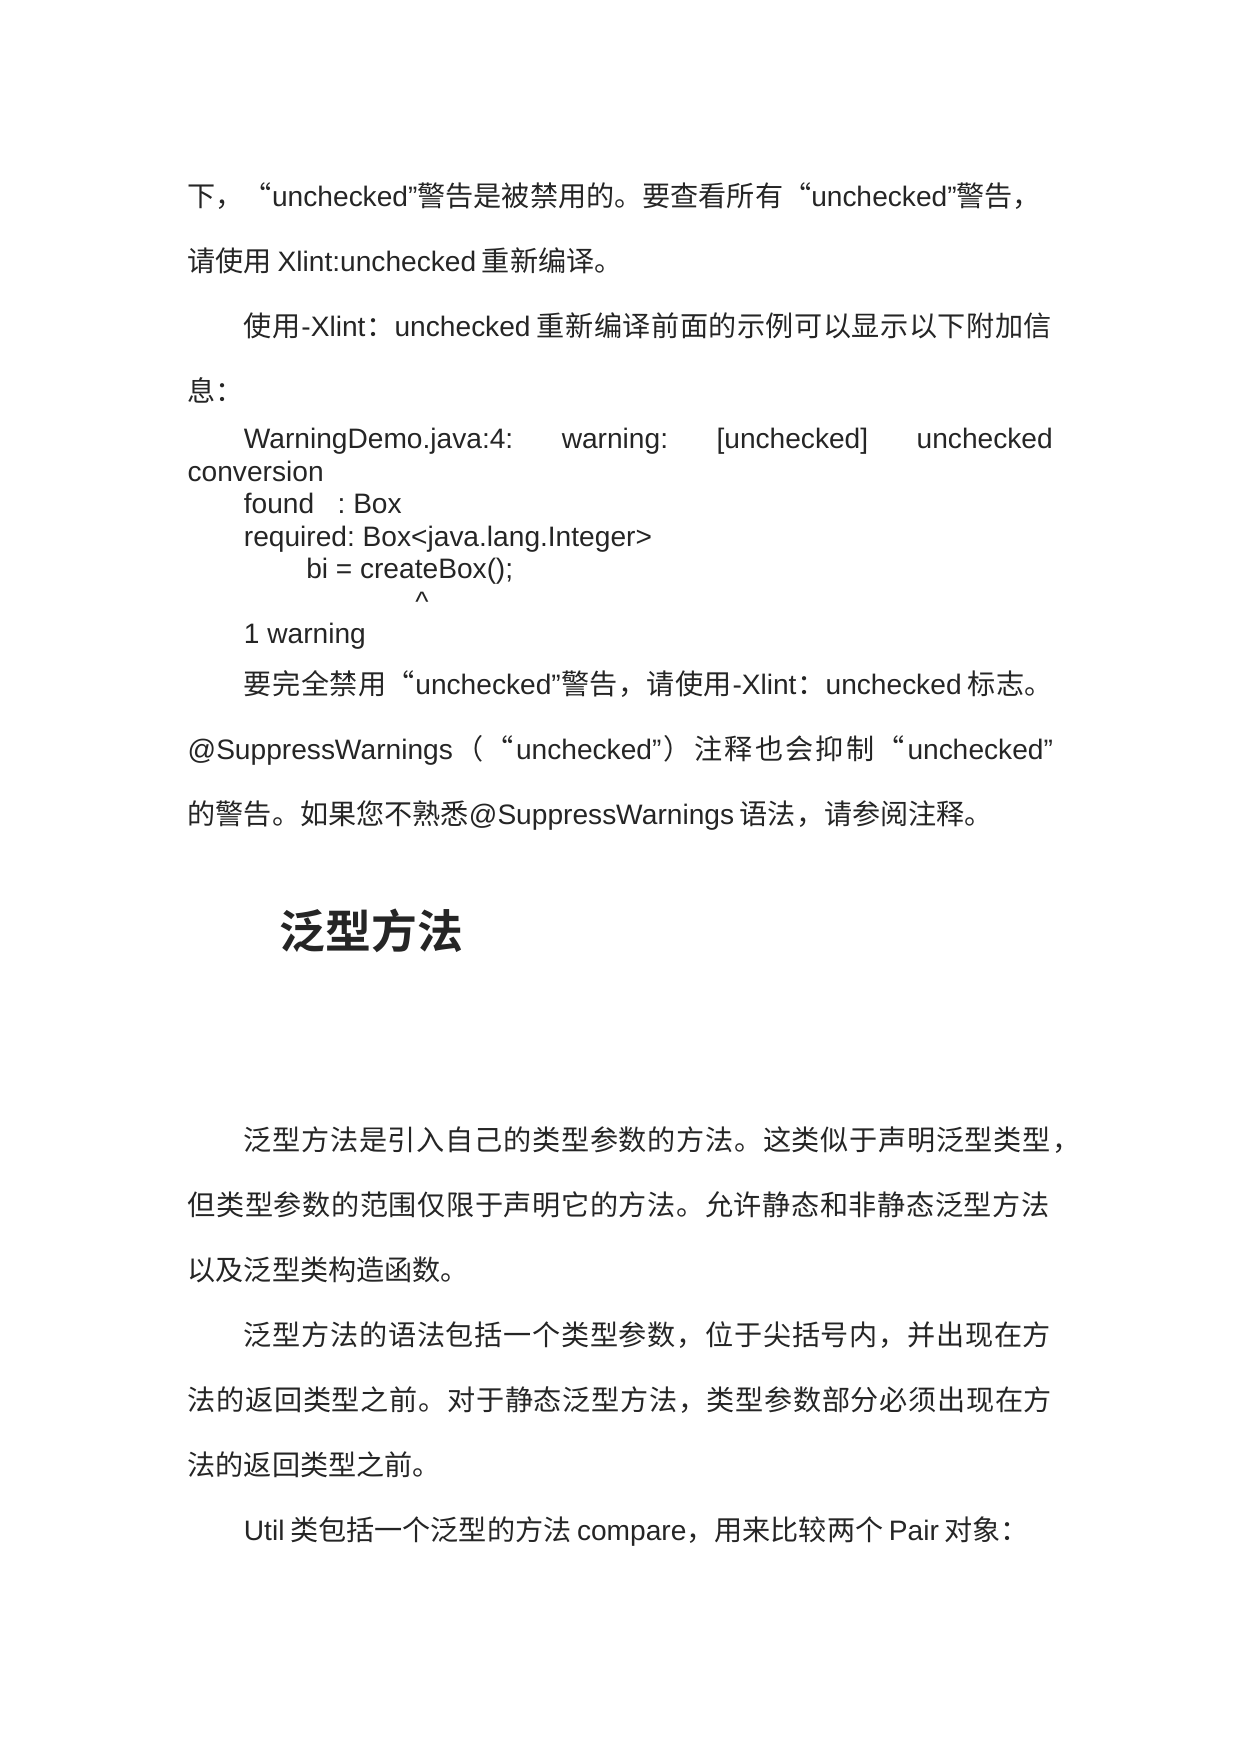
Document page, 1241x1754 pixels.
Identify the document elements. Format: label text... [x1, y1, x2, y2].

text Util类包括一个泛型的方法compare，用来比较两个Pair对象： [187, 1495, 1053, 1560]
text 要完全禁用“unchecked”警告，请使用-Xlint：unchecked标志。@SuppressWarnings（“unchecked”）注释也会抑制“unchecked”的警告。如果您不熟悉@SuppressWarnings语法，请参阅注释。 [187, 649, 1053, 844]
text 泛型方法是引入自己的类型参数的方法。这类似于声明泛型类型，但类型参数的范围仅限于声明它的方法。允许静态和非静态泛型方法，以及泛型类构造函数。 [187, 1105, 1053, 1300]
text found : Box [187, 487, 1053, 519]
text ^ [187, 584, 1053, 617]
text required: Box<java.lang.Integer> [187, 519, 1053, 552]
text 泛型方法的语法包括一个类型参数，位于尖括号内，并出现在方法的返回类型之前。对于静态泛型方法，类型参数部分必须出现在方法的返回类型之前。 [187, 1300, 1053, 1495]
text WarningDemo.java:4: warning: [unchecked] unchecked conversion [187, 422, 1053, 487]
text bi = createBox(); [187, 552, 1053, 584]
text 1 warning [187, 617, 1053, 649]
subtitle 泛型方法 [187, 880, 1053, 977]
text 使用-Xlint：unchecked重新编译前面的示例可以显示以下附加信息： [187, 292, 1053, 422]
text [187, 162, 1053, 292]
